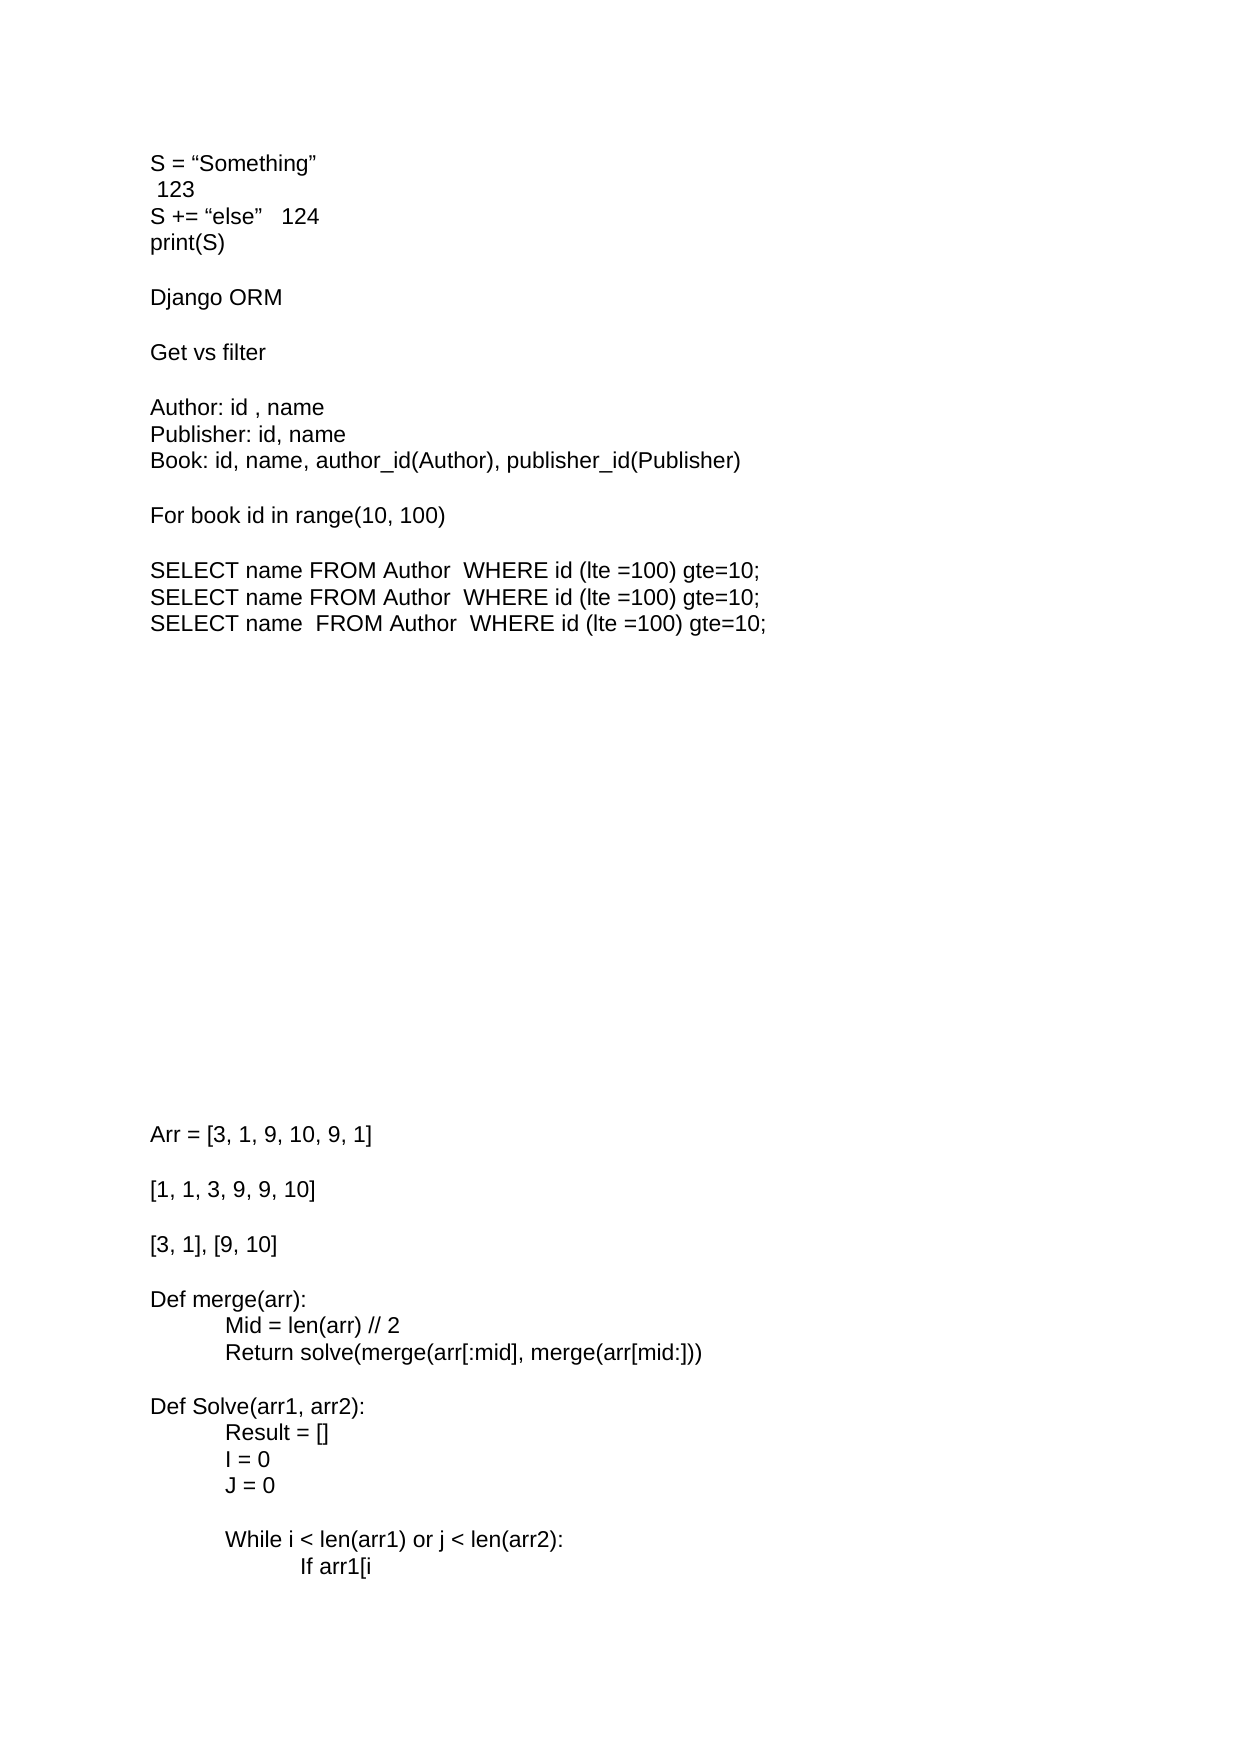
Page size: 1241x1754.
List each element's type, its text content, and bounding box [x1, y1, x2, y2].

text Return solve(merge(arr[:mid], merge(arr[mid:])) [150, 1339, 1090, 1365]
text J = 0 [150, 1472, 1090, 1498]
text For book id in range(10, 100) [150, 502, 1090, 528]
text SELECT name FROM Author WHERE id (lte =100) gte=10; [150, 610, 1090, 636]
text S = “Something” [150, 150, 1090, 176]
text SELECT name FROM Author WHERE id (lte =100) gte=10; [150, 584, 1090, 610]
text Book: id, name, author_id(Author), publisher_id(Publisher) [150, 447, 1090, 473]
text I = 0 [150, 1446, 1090, 1472]
text Arr = [3, 1, 9, 10, 9, 1] [150, 1121, 1090, 1147]
text Author: id , name [150, 394, 1090, 421]
text print(S) [150, 229, 1090, 255]
text Result = [] [150, 1419, 1090, 1446]
text While i < len(arr1) or j < len(arr2): [150, 1526, 1090, 1553]
text [3, 1], [9, 10] [150, 1231, 1090, 1257]
text SELECT name FROM Author WHERE id (lte =100) gte=10; [150, 557, 1090, 584]
text Def Solve(arr1, arr2): [150, 1393, 1090, 1419]
text Def merge(arr): [150, 1286, 1090, 1312]
text [1, 1, 3, 9, 9, 10] [150, 1176, 1090, 1202]
text S += “else” 124 [150, 203, 1090, 229]
text If arr1[i [150, 1553, 1090, 1579]
text Get vs filter [150, 339, 1090, 366]
text Mid = len(arr) // 2 [150, 1312, 1090, 1339]
text Django ORM [150, 284, 1090, 311]
text Publisher: id, name [150, 421, 1090, 447]
text 123 [150, 176, 1090, 203]
